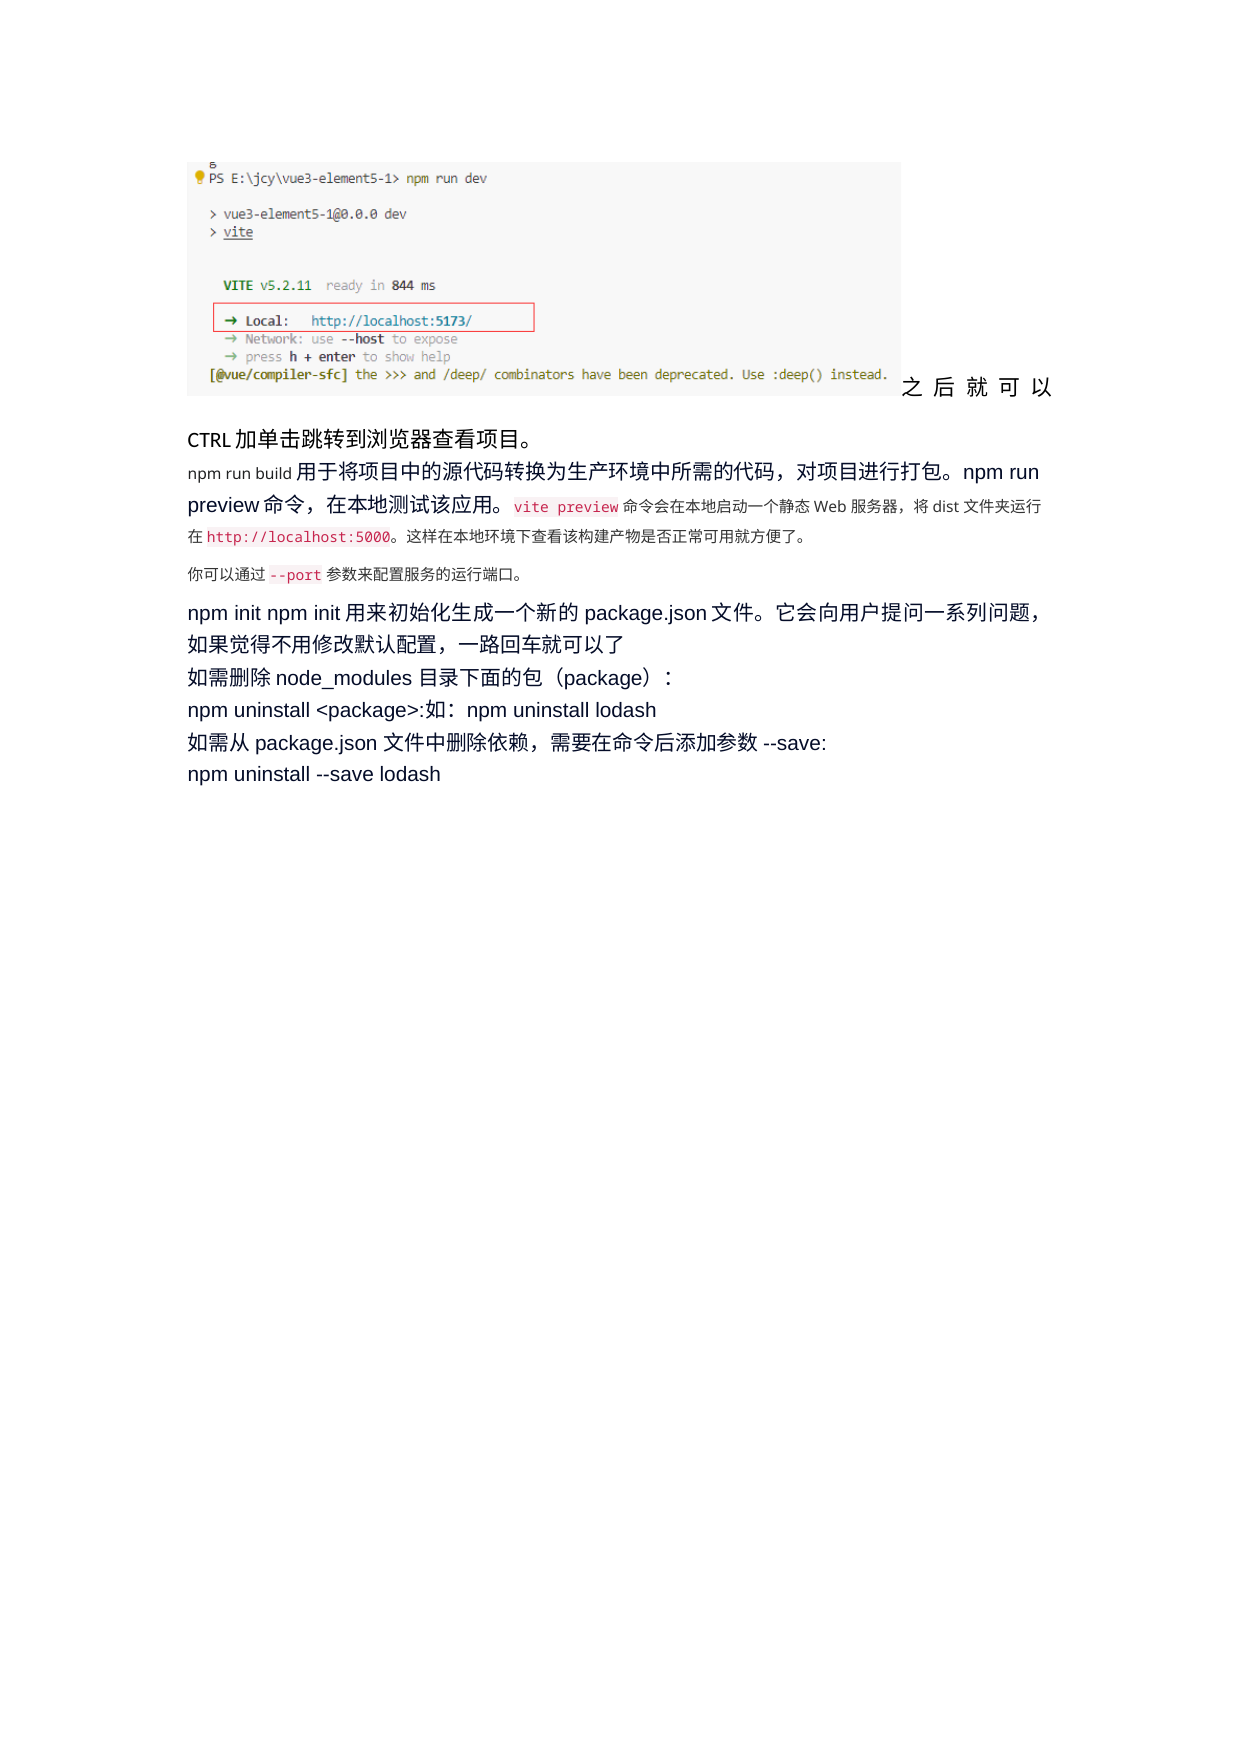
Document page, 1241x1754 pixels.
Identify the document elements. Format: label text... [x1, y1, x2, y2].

picture [187, 162, 902, 396]
list 如需从 package.json 文件中删除依赖，需要在命令后添加参数 --save: [187, 725, 1053, 757]
text npm run build 用于将项目中的源代码转换为生产环境中所需的代码，对项目进行打包。npm run preview命令，在本地测试该应用。vite preview​ 命令会在本地启动一个静态 Web 服务器，将 dist 文件夹运行在 ​http://localhost:5000​。这样在本地环境下查看该构建产物是否正常可用就方便了。 [187, 454, 1053, 552]
list 如需删除 node_modules 目录下面的包（package）： [187, 660, 1053, 692]
text 你可以通过 ​--port​ 参数来配置服务的运行端口。 [187, 557, 1053, 590]
list npm init npm init用来初始化生成一个新的package.json文件。它会向用户提问一系列问题，如果觉得不用修改默认配置，一路回车就可以了 [187, 595, 1053, 660]
list npm uninstall --save lodash [187, 757, 1053, 790]
list npm uninstall <package>:如：npm uninstall lodash [187, 692, 1053, 725]
